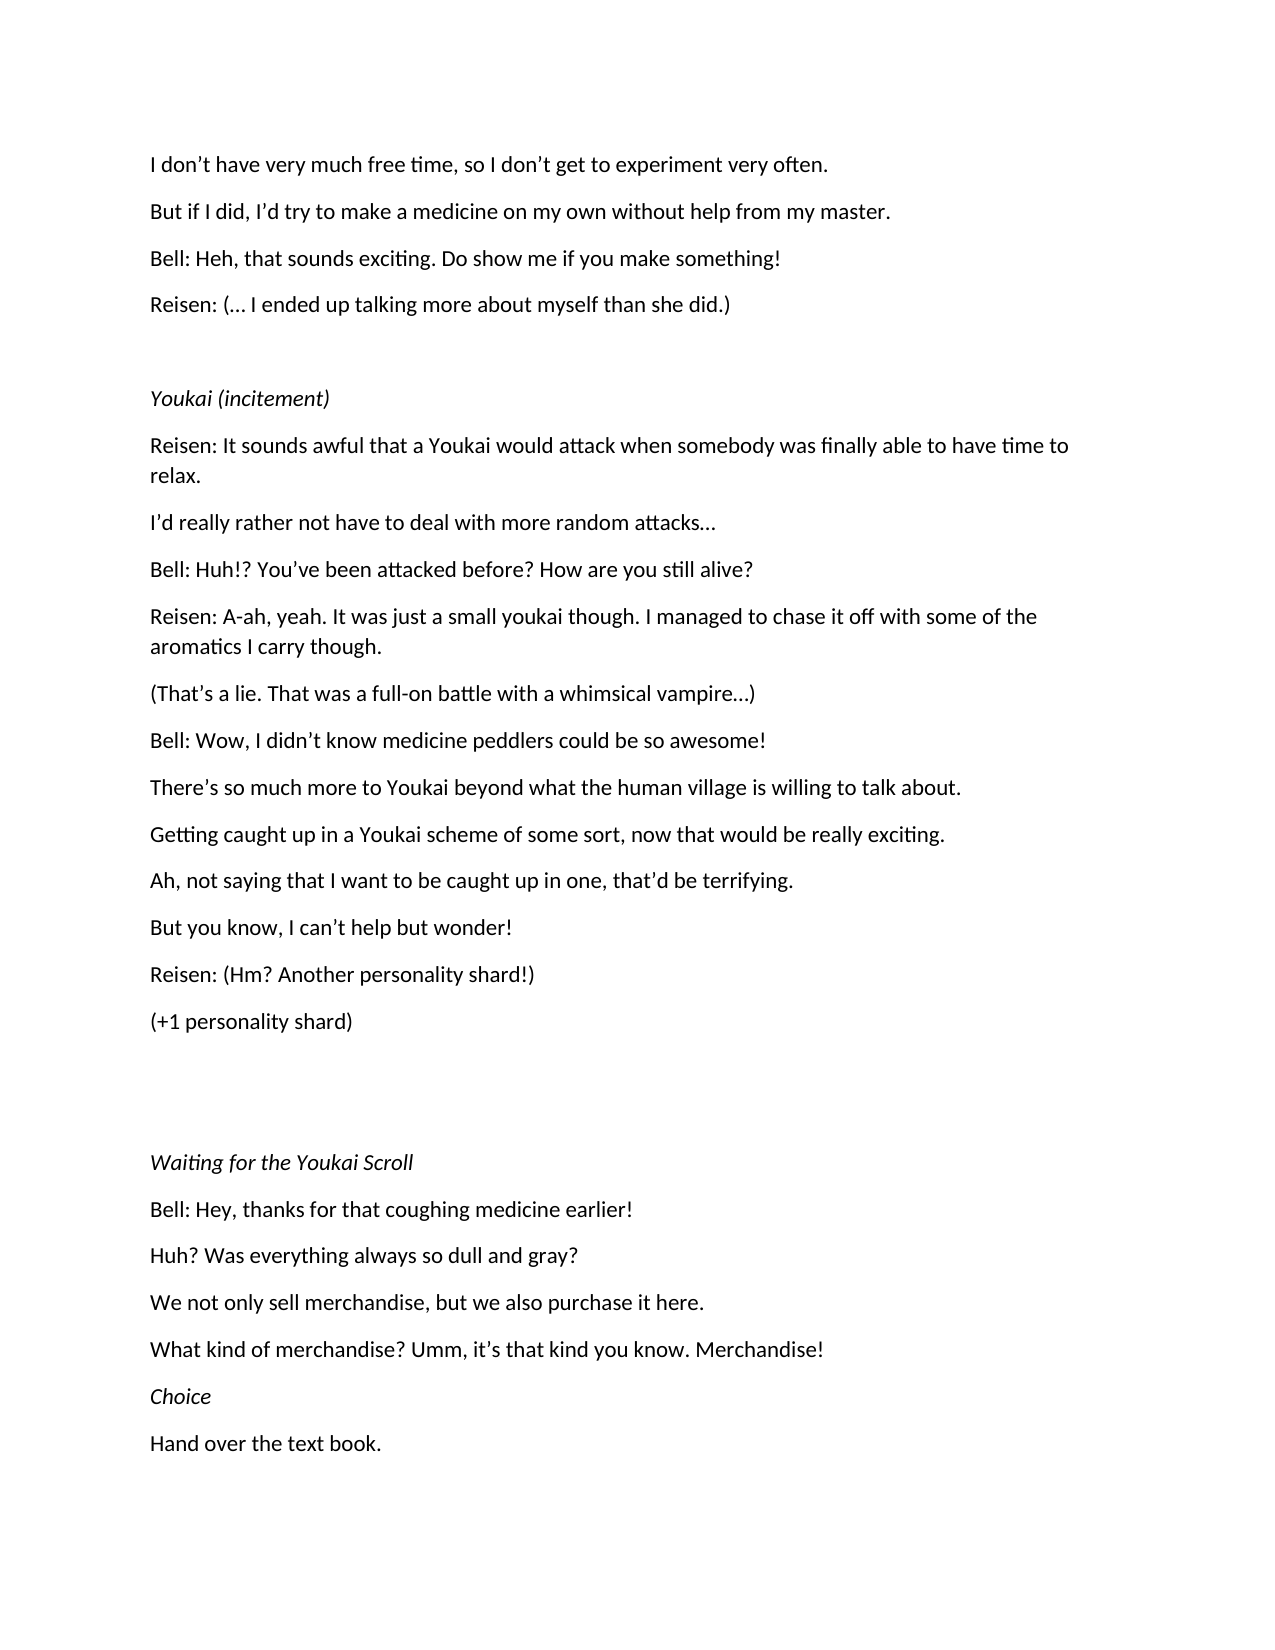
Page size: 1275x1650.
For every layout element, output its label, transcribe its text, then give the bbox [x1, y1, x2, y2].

text Bell: Heh, that sounds exciting. Do show me if you make something! [150, 244, 1125, 272]
text Reisen: A-ah, yeah. It was just a small youkai though. I managed to chase it off with some of the aromatics I carry though. [150, 602, 1125, 660]
text Reisen: (… I ended up talking more about myself than she did.) [150, 291, 1125, 319]
text Youkai (incitement) [150, 384, 1125, 412]
text We not only sell merchandise, but we also purchase it here. [150, 1288, 1125, 1317]
text Bell: Huh!? You’ve been attacked before? How are you still alive? [150, 555, 1125, 583]
text (That’s a lie. That was a full-on battle with a whimsical vampire…) [150, 679, 1125, 707]
text Choice [150, 1382, 1125, 1410]
text But if I did, I’d try to make a medicine on my own without help from my master. [150, 197, 1125, 225]
text Hand over the text book. [150, 1429, 1125, 1457]
text There’s so much more to Youkai beyond what the human village is willing to talk about. [150, 773, 1125, 801]
text (+1 personality shard) [150, 1007, 1125, 1035]
text Reisen: It sounds awful that a Youkai would attack when somebody was finally able to have time to relax. [150, 431, 1125, 489]
text Waiting for the Youkai Scroll [150, 1148, 1125, 1176]
text I don’t have very much free time, so I don’t get to experiment very often. [150, 150, 1125, 178]
text Bell: Wow, I didn’t know medicine peddlers could be so awesome! [150, 726, 1125, 754]
text Reisen: (Hm? Another personality shard!) [150, 960, 1125, 988]
text Getting caught up in a Youkai scheme of some sort, now that would be really exciting. [150, 820, 1125, 848]
text I’d really rather not have to deal with more random attacks… [150, 508, 1125, 536]
text Ah, not saying that I want to be caught up in one, that’d be terrifying. [150, 867, 1125, 895]
text What kind of merchandise? Umm, it’s that kind you know. Merchandise! [150, 1335, 1125, 1363]
text But you know, I can’t help but wonder! [150, 913, 1125, 942]
text Bell: Hey, thanks for that coughing medicine earlier! [150, 1195, 1125, 1223]
text Huh? Was everything always so dull and gray? [150, 1242, 1125, 1270]
